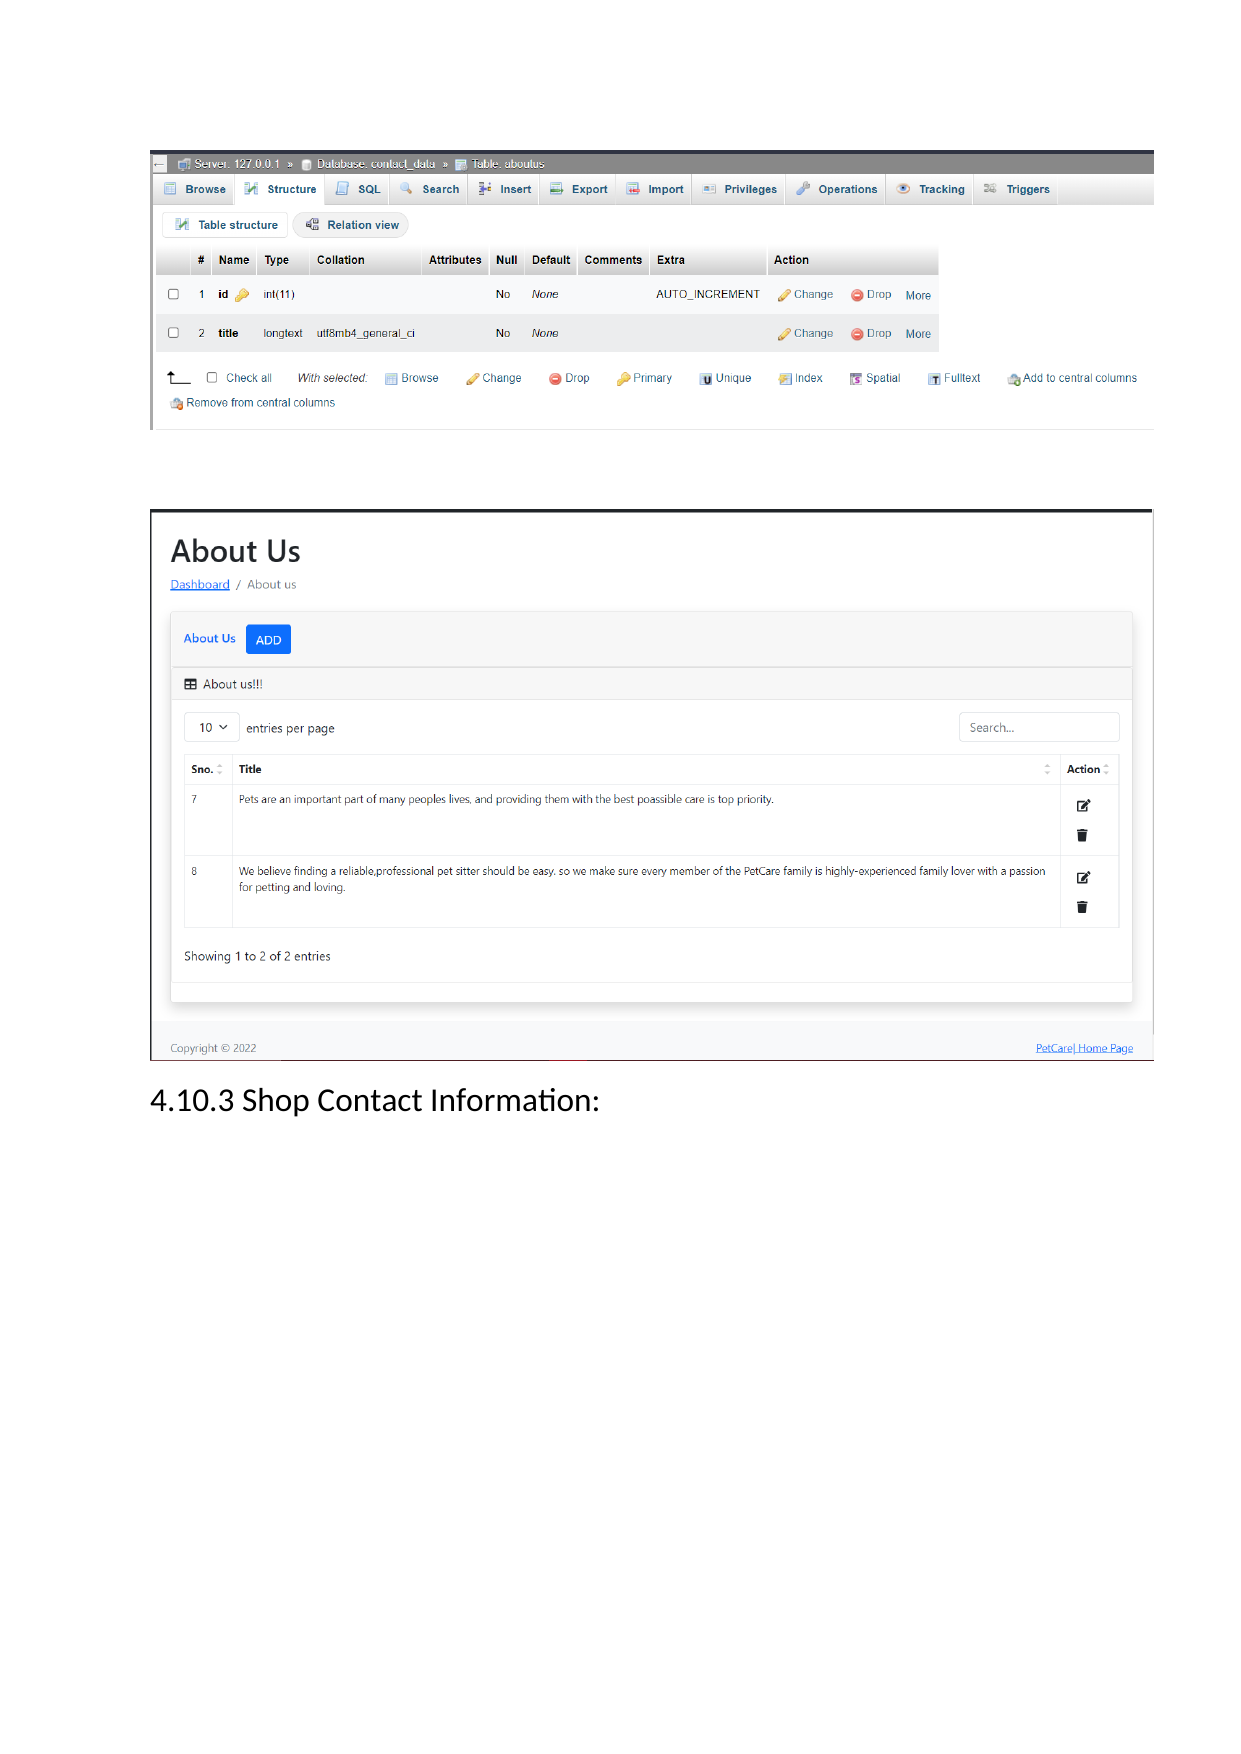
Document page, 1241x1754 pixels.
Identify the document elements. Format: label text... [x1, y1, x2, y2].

picture [150, 509, 1154, 1061]
picture [150, 150, 1154, 430]
text 4.10.3 Shop Contact Information: [150, 1079, 1090, 1120]
